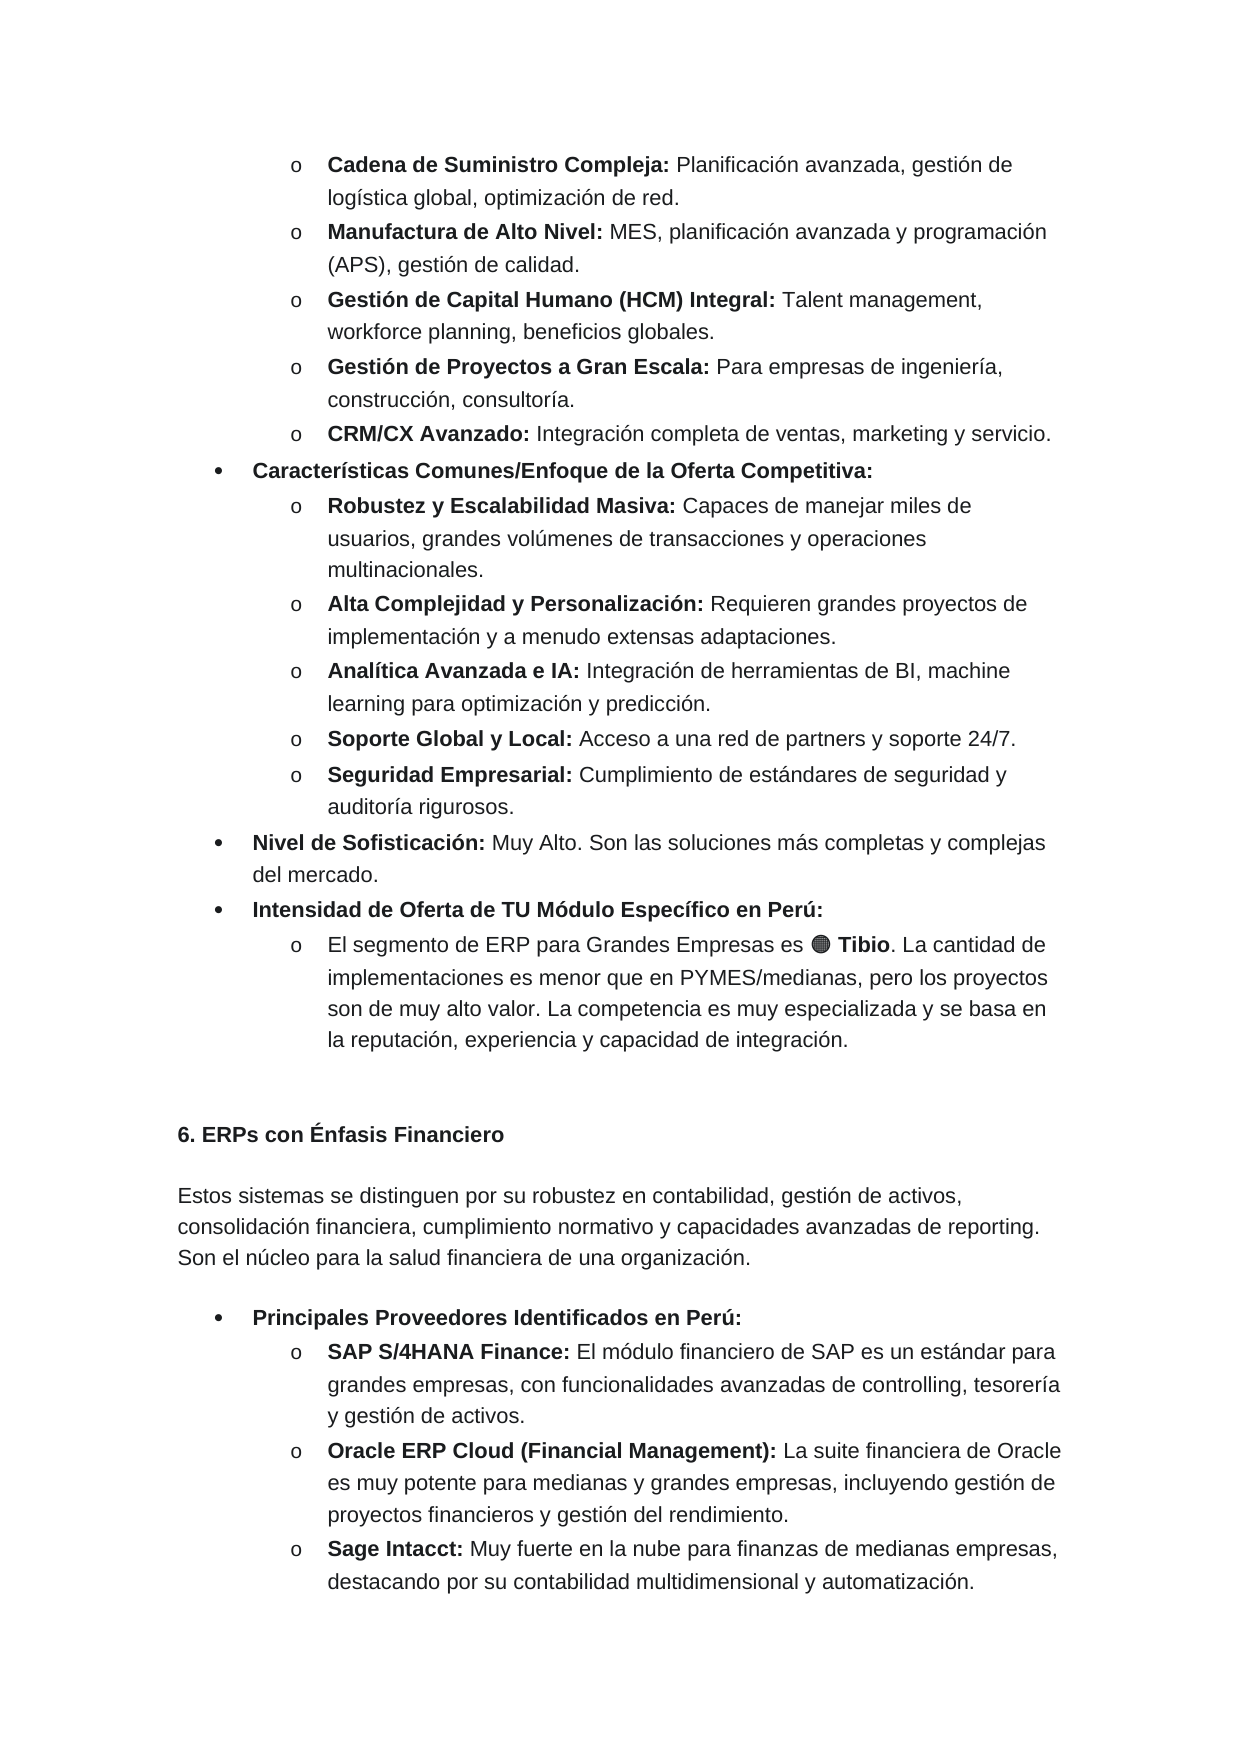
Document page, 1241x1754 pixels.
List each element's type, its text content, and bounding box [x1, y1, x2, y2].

text Estos sistemas se distinguen por su robustez en contabilidad, gestión de activos, consolidación financiera, cumplimiento normativo y capacidades avanzadas de reporting. Son el núcleo para la salud financiera de una organización. [177, 1177, 1063, 1271]
list Robustez y Escalabilidad Masiva: Capaces de manejar miles de usuarios, grandes volúmenes de transacciones y operaciones multinacionales. [290, 488, 1063, 582]
list Sage Intacct: Muy fuerte en la nube para finanzas de medianas empresas, destacando por su contabilidad multidimensional y automatización. [290, 1531, 1063, 1594]
list Gestión de Proyectos a Gran Escala: Para empresas de ingeniería, construcción, consultoría. [290, 349, 1063, 412]
list Características Comunes/Enfoque de la Oferta Competitiva: [215, 452, 1063, 483]
list CRM/CX Avanzado: Integración completa de ventas, marketing y servicio. [290, 416, 1063, 448]
list Soporte Global y Local: Acceso a una red de partners y soporte 24/7. [290, 721, 1063, 752]
list Cadena de Suministro Compleja: Planificación avanzada, gestión de logística global, optimización de red. [290, 148, 1063, 210]
list El segmento de ERP para Grandes Empresas es 🟠 Tibio. La cantidad de implementaciones es menor que en PYMES/medianas, pero los proyectos son de muy alto valor. La competencia es muy especializada y se basa en la reputación, experiencia y capacidad de integración. [290, 927, 1063, 1052]
text 6. ERPs con Énfasis Financiero [177, 1116, 1063, 1148]
list Manufactura de Alto Nivel: MES, planificación avanzada y programación (APS), gestión de calidad. [290, 215, 1063, 277]
list Seguridad Empresarial: Cumplimiento de estándares de seguridad y auditoría rigurosos. [290, 757, 1063, 819]
list Analítica Avanzada e IA: Integración de herramientas de BI, machine learning para optimización y predicción. [290, 654, 1063, 716]
list Gestión de Capital Humano (HCM) Integral: Talent management, workforce planning, beneficios globales. [290, 282, 1063, 344]
list Nivel de Sofisticación: Muy Alto. Son las soluciones más completas y complejas del mercado. [215, 824, 1063, 887]
list SAP S/4HANA Finance: El módulo financiero de SAP es un estándar para grandes empresas, con funcionalidades avanzadas de controlling, tesorería y gestión de activos. [290, 1334, 1063, 1428]
list Alta Complejidad y Personalización: Requieren grandes proyectos de implementación y a menudo extensas adaptaciones. [290, 587, 1063, 649]
list Intensidad de Oferta de TU Módulo Específico en Perú: [215, 891, 1063, 923]
list Oracle ERP Cloud (Financial Management): La suite financiera de Oracle es muy potente para medianas y grandes empresas, incluyendo gestión de proyectos financieros y gestión del rendimiento. [290, 1433, 1063, 1527]
list Principales Proveedores Identificados en Perú: [215, 1299, 1063, 1330]
